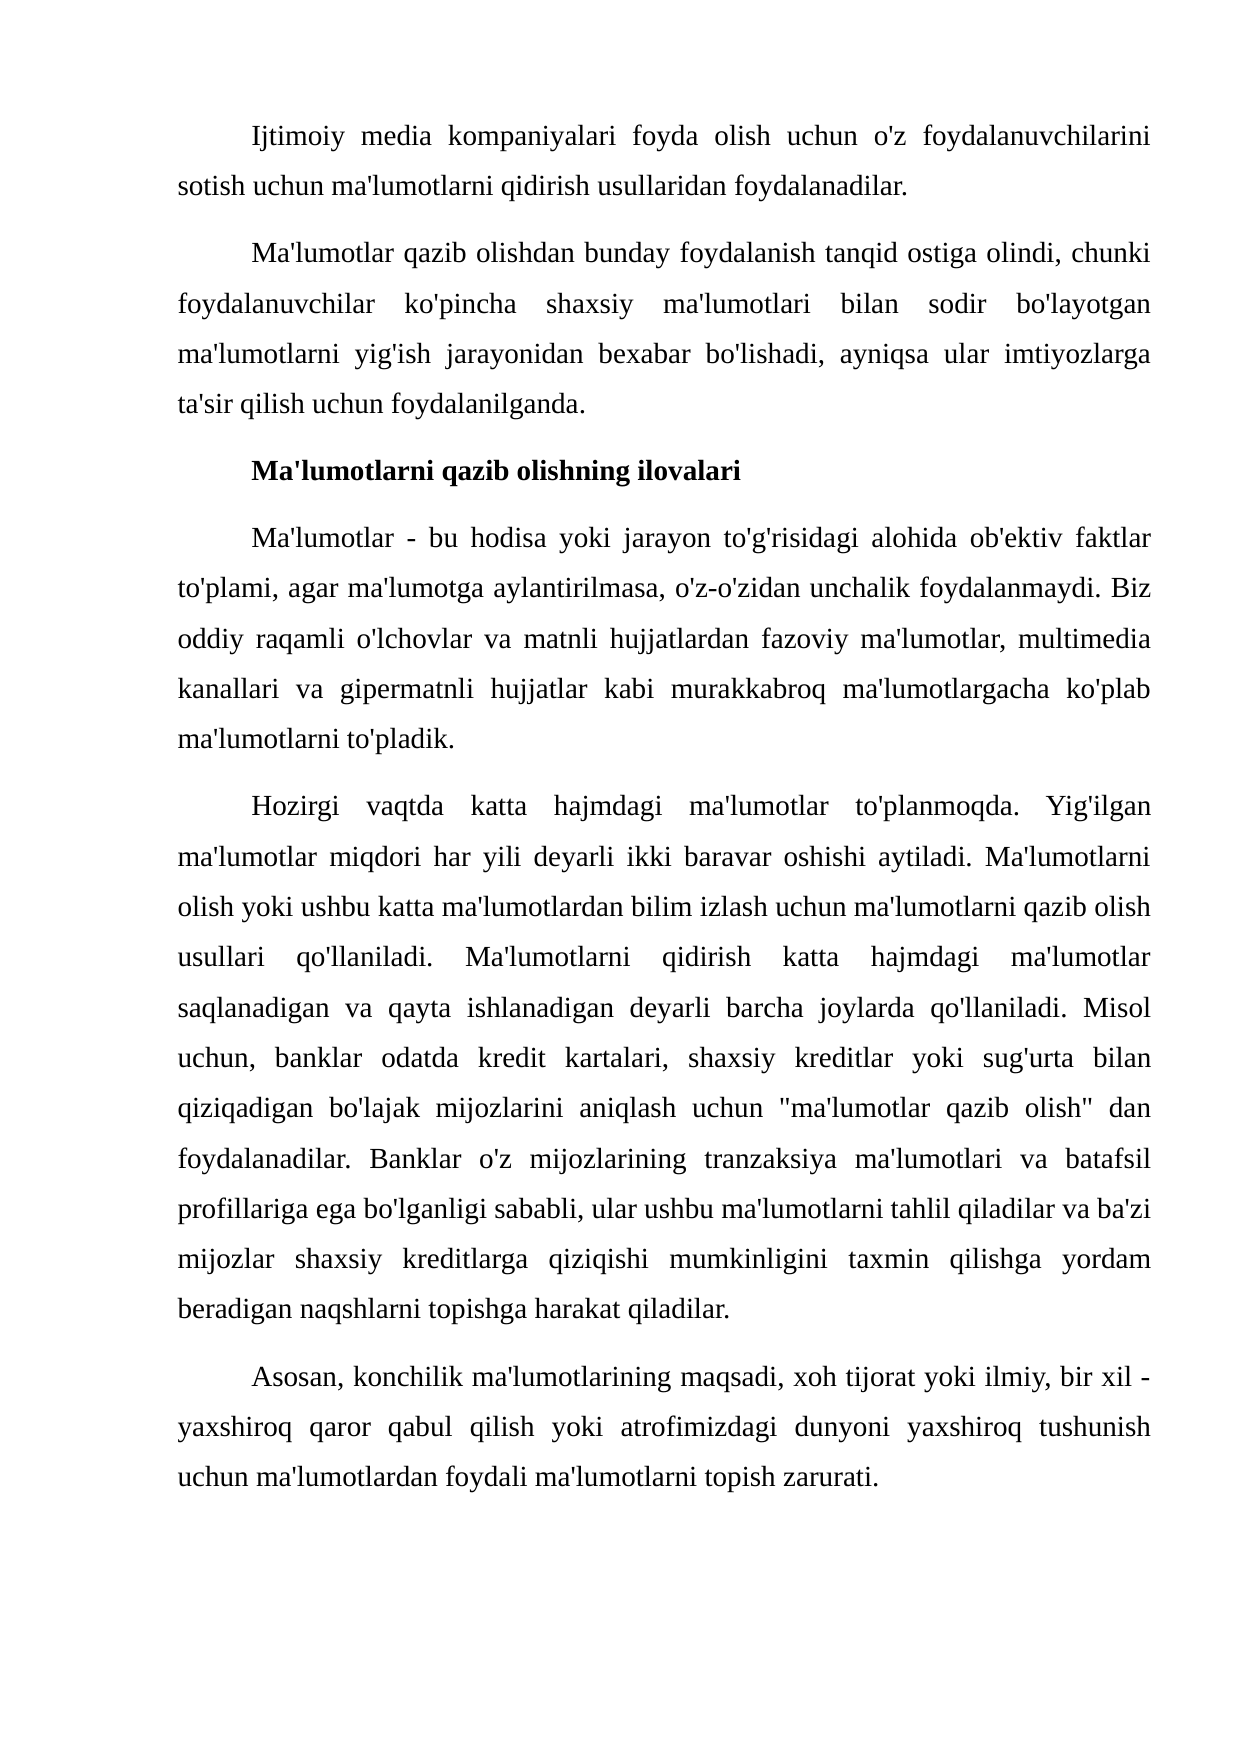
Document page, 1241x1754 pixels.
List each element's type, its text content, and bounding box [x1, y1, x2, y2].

text Ma'lumotlar qazib olishdan bunday foydalanish tanqid ostiga olindi, chunki foydalanuvchilar ko'pincha shaxsiy ma'lumotlari bilan sodir bo'layotgan ma'lumotlarni yig'ish jarayonidan bexabar bo'lishadi, ayniqsa ular imtiyozlarga ta'sir qilish uchun foydalanilganda. [177, 235, 1152, 420]
text Ma'lumotlar - bu hodisa yoki jarayon to'g'risidagi alohida ob'ektiv faktlar to'plami, agar ma'lumotga aylantirilmasa, o'z-o'zidan unchalik foydalanmaydi. Biz oddiy raqamli o'lchovlar va matnli hujjatlardan fazoviy ma'lumotlar, multimedia kanallari va gipermatnli hujjatlar kabi murakkabroq ma'lumotlargacha ko'plab ma'lumotlarni to'pladik. [177, 520, 1152, 755]
text Ijtimoiy media kompaniyalari foyda olish uchun o'z foydalanuvchilarini sotish uchun ma'lumotlarni qidirish usullaridan foydalanadilar. [177, 118, 1152, 202]
text Ma'lumotlarni qazib olishning ilovalari [177, 453, 1152, 487]
text Asosan, konchilik ma'lumotlarining maqsadi, xoh tijorat yoki ilmiy, bir xil - yaxshiroq qaror qabul qilish yoki atrofimizdagi dunyoni yaxshiroq tushunish uchun ma'lumotlardan foydali ma'lumotlarni topish zarurati. [177, 1359, 1152, 1493]
text Hozirgi vaqtda katta hajmdagi ma'lumotlar to'planmoqda. Yig'ilgan ma'lumotlar miqdori har yili deyarli ikki baravar oshishi aytiladi. Ma'lumotlarni olish yoki ushbu katta ma'lumotlardan bilim izlash uchun ma'lumotlarni qazib olish usullari qo'llaniladi. Ma'lumotlarni qidirish katta hajmdagi ma'lumotlar saqlanadigan va qayta ishlanadigan deyarli barcha joylarda qo'llaniladi. Misol uchun, banklar odatda kredit kartalari, shaxsiy kreditlar yoki sug'urta bilan qiziqadigan bo'lajak mijozlarini aniqlash uchun "ma'lumotlar qazib olish" dan foydalanadilar. Banklar o'z mijozlarining tranzaksiya ma'lumotlari va batafsil profillariga ega bo'lganligi sababli, ular ushbu ma'lumotlarni tahlil qiladilar va ba'zi mijozlar shaxsiy kreditlarga qiziqishi mumkinligini taxmin qilishga yordam beradigan naqshlarni topishga harakat qiladilar. [177, 788, 1152, 1325]
